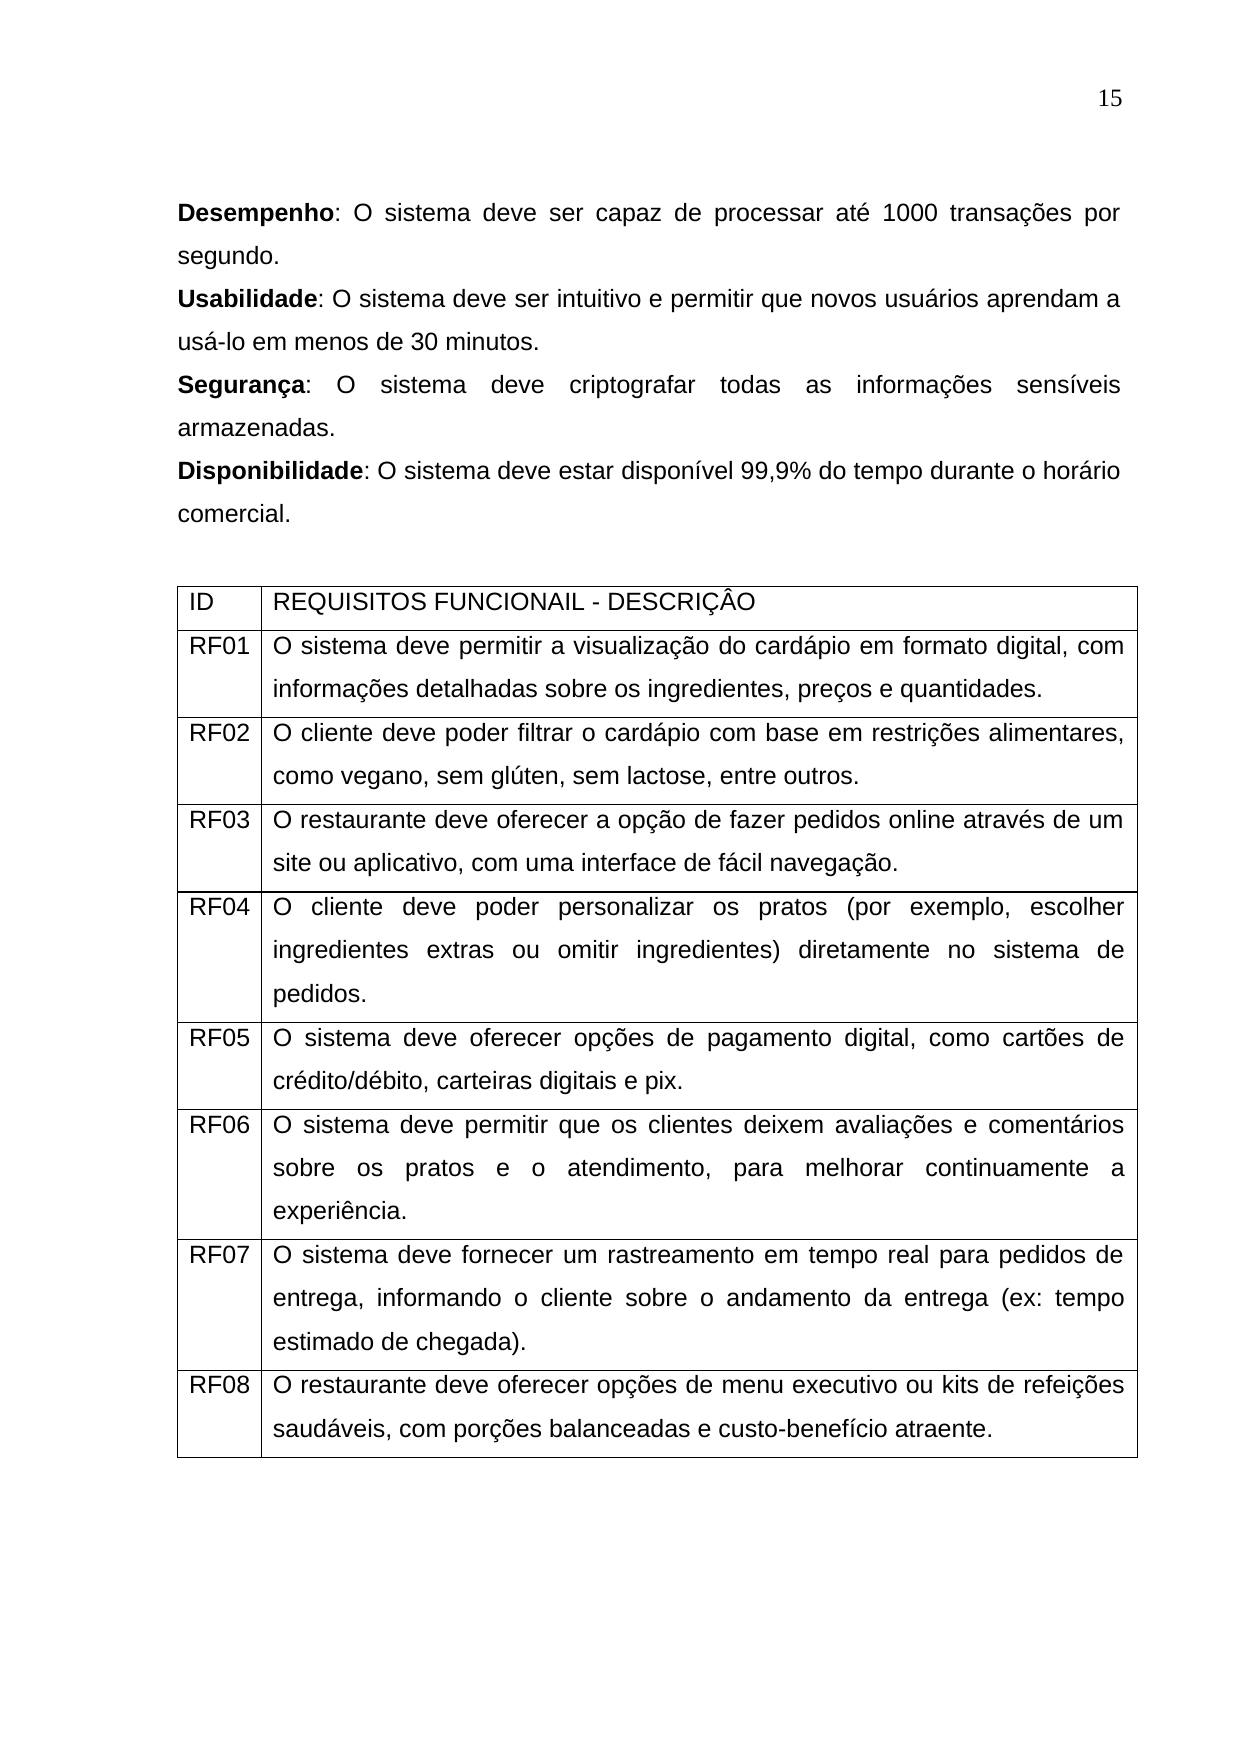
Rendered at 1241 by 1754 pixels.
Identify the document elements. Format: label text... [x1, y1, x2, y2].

table_cell RF02 [178, 718, 261, 804]
table_cell O sistema deve permitir que os clientes deixem avaliações e comentários sobre os pratos e o atendimento, para melhorar continuamente a experiência. [262, 1110, 1137, 1239]
table_cell O cliente deve poder personalizar os pratos (por exemplo, escolher ingredientes extras ou omitir ingredientes) diretamente no sistema de pedidos. [262, 893, 1137, 1022]
table_cell RF04 [178, 893, 261, 1022]
table_cell O restaurante deve oferecer a opção de fazer pedidos online através de um site ou aplicativo, com uma interface de fácil navegação. [262, 805, 1137, 891]
table_header ID [178, 587, 261, 630]
table_cell RF05 [178, 1023, 261, 1109]
table_cell O restaurante deve oferecer opções de menu executivo ou kits de refeições saudáveis, com porções balanceadas e custo-benefício atraente. [262, 1371, 1137, 1457]
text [177, 198, 1122, 571]
table_cell RF03 [178, 805, 261, 891]
table_cell RF08 [178, 1371, 261, 1457]
table_cell RF01 [178, 631, 261, 717]
table_cell RF06 [178, 1110, 261, 1239]
table_cell O cliente deve poder filtrar o cardápio com base em restrições alimentares, como vegano, sem glúten, sem lactose, entre outros. [262, 718, 1137, 804]
table_cell RF07 [178, 1240, 261, 1369]
table_header REQUISITOS FUNCIONAIL - DESCRIÇÂO [262, 587, 1137, 630]
table_cell O sistema deve permitir a visualização do cardápio em formato digital, com informações detalhadas sobre os ingredientes, preços e quantidades. [262, 631, 1137, 717]
table_cell O sistema deve oferecer opções de pagamento digital, como cartões de crédito/débito, carteiras digitais e pix. [262, 1023, 1137, 1109]
table_cell O sistema deve fornecer um rastreamento em tempo real para pedidos de entrega, informando o cliente sobre o andamento da entrega (ex: tempo estimado de chegada). [262, 1240, 1137, 1369]
